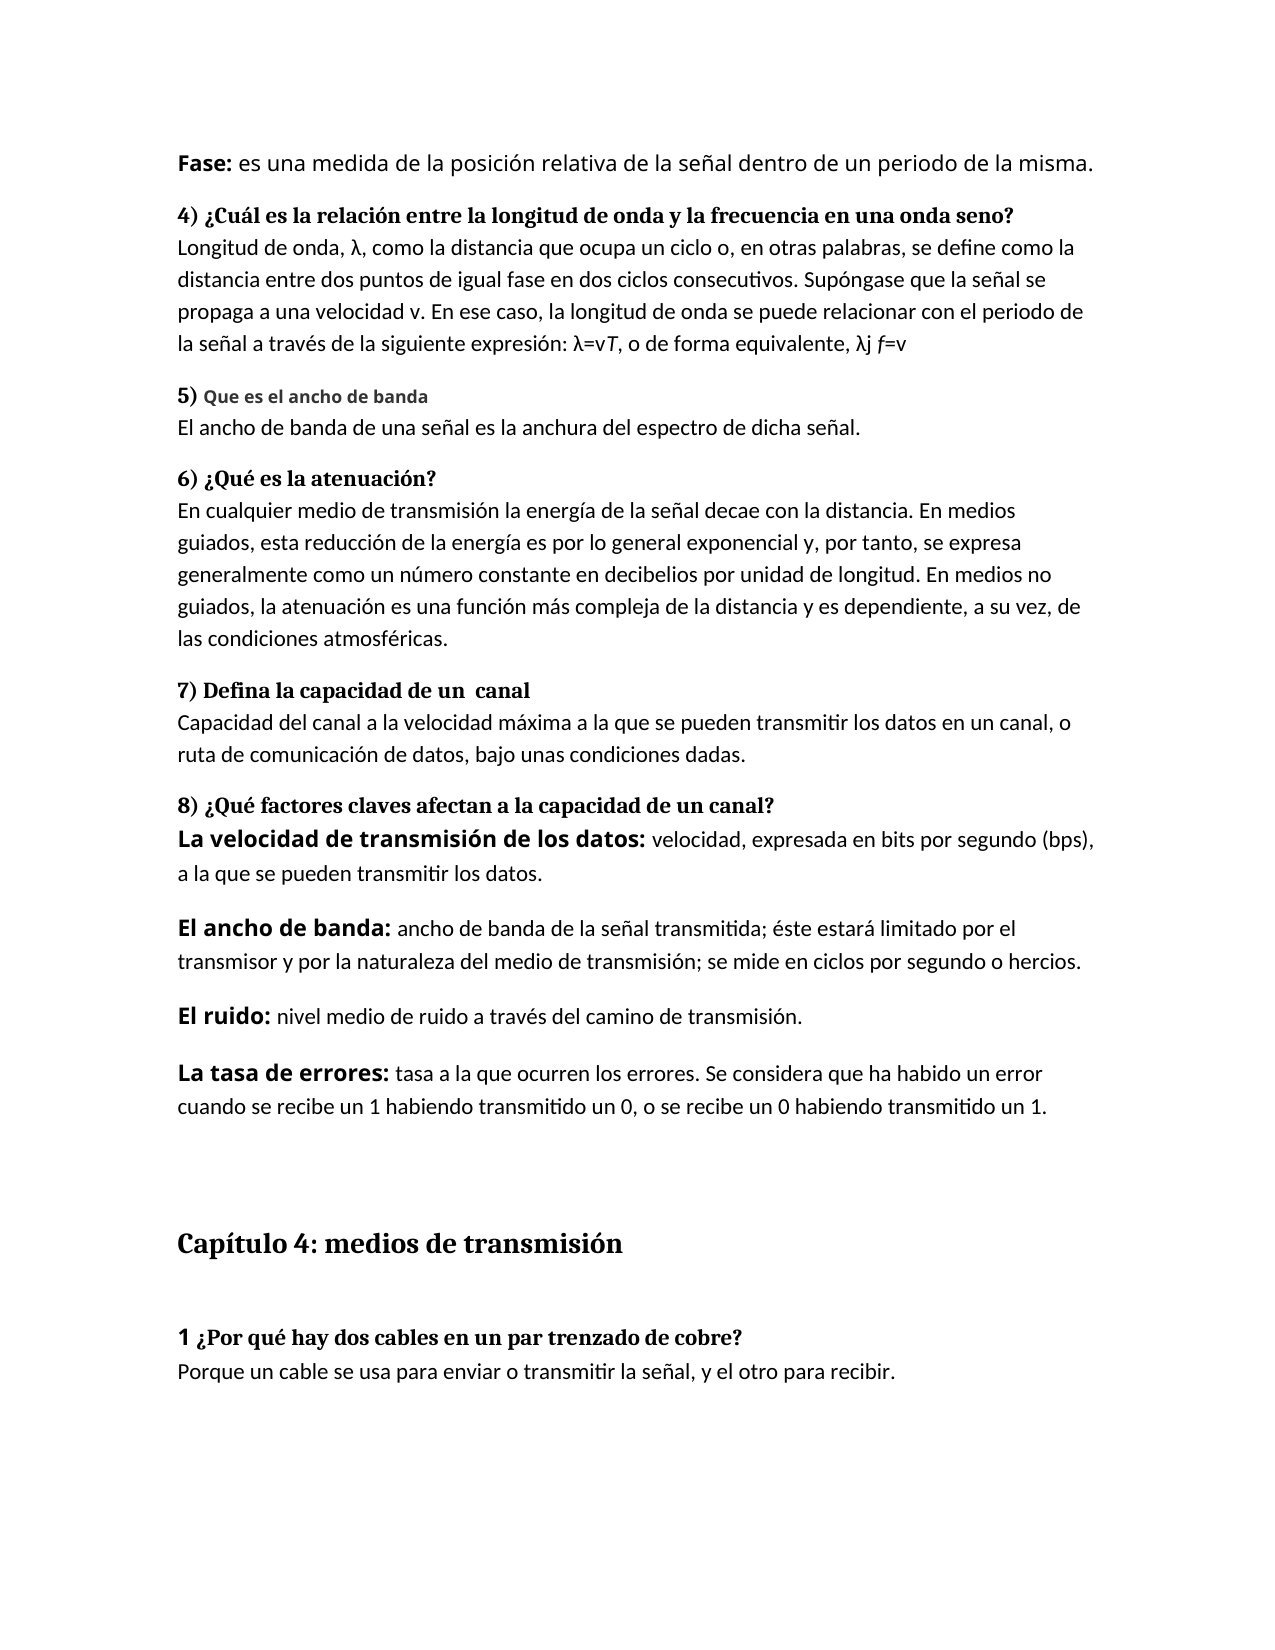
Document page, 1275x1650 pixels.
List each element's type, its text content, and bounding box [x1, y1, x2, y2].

text La velocidad de transmisión de los datos: velocidad, expresada en bits por segundo (bps), a la que se pueden transmitir los datos. [177, 823, 1098, 887]
text El ancho de banda: ancho de banda de la señal transmitida; éste estará limitado por el transmisor y por la naturaleza del medio de transmisión; se mide en ciclos por segundo o hercios. [177, 912, 1098, 975]
subtitle 6) ¿Qué es la atenuación? [177, 466, 1098, 492]
subtitle Capítulo 4: medios de transmisión [177, 1227, 1098, 1261]
text El ancho de banda de una señal es la anchura del espectro de dicha señal. [177, 413, 1098, 441]
text Porque un cable se usa para enviar o transmitir la señal, y el otro para recibir. [177, 1357, 1098, 1385]
subtitle 8) ¿Qué factores claves afectan a la capacidad de un canal? [177, 793, 1098, 819]
subtitle 7) Defina la capacidad de un canal [177, 678, 1098, 704]
text El ruido: nivel medio de ruido a través del camino de transmisión. [177, 1000, 1098, 1031]
text Longitud de onda, λ, como la distancia que ocupa un ciclo o, en otras palabras, se define como la distancia entre dos puntos de igual fase en dos ciclos consecutivos. Supóngase que la señal se propaga a una velocidad v. En ese caso, la longitud de onda se puede relacionar con el periodo de la señal a través de la siguiente expresión: λ=vT, o de forma equivalente, λj f=v [177, 233, 1098, 357]
subtitle 5) Que es el ancho de banda [177, 382, 1098, 409]
text Fase: es una medida de la posición relativa de la señal dentro de un periodo de la misma. [177, 148, 1098, 177]
text La tasa de errores: tasa a la que ocurren los errores. Se considera que ha habido un error cuando se recibe un 1 habiendo transmitido un 0, o se recibe un 0 habiendo transmitido un 1. [177, 1057, 1098, 1120]
subtitle 4) ¿Cuál es la relación entre la longitud de onda y la frecuencia en una onda seno? [177, 203, 1098, 229]
text En cualquier medio de transmisión la energía de la señal decae con la distancia. En medios guiados, esta reducción de la energía es por lo general exponencial y, por tanto, se expresa generalmente como un número constante en decibelios por unidad de longitud. En medios no guiados, la atenuación es una función más compleja de la distancia y es dependiente, a su vez, de las condiciones atmosféricas. [177, 496, 1098, 653]
text Capacidad del canal a la velocidad máxima a la que se pueden transmitir los datos en un canal, o ruta de comunicación de datos, bajo unas condiciones dadas. [177, 708, 1098, 768]
subtitle 1 ¿Por qué hay dos cables en un par trenzado de cobre? [177, 1321, 1098, 1352]
